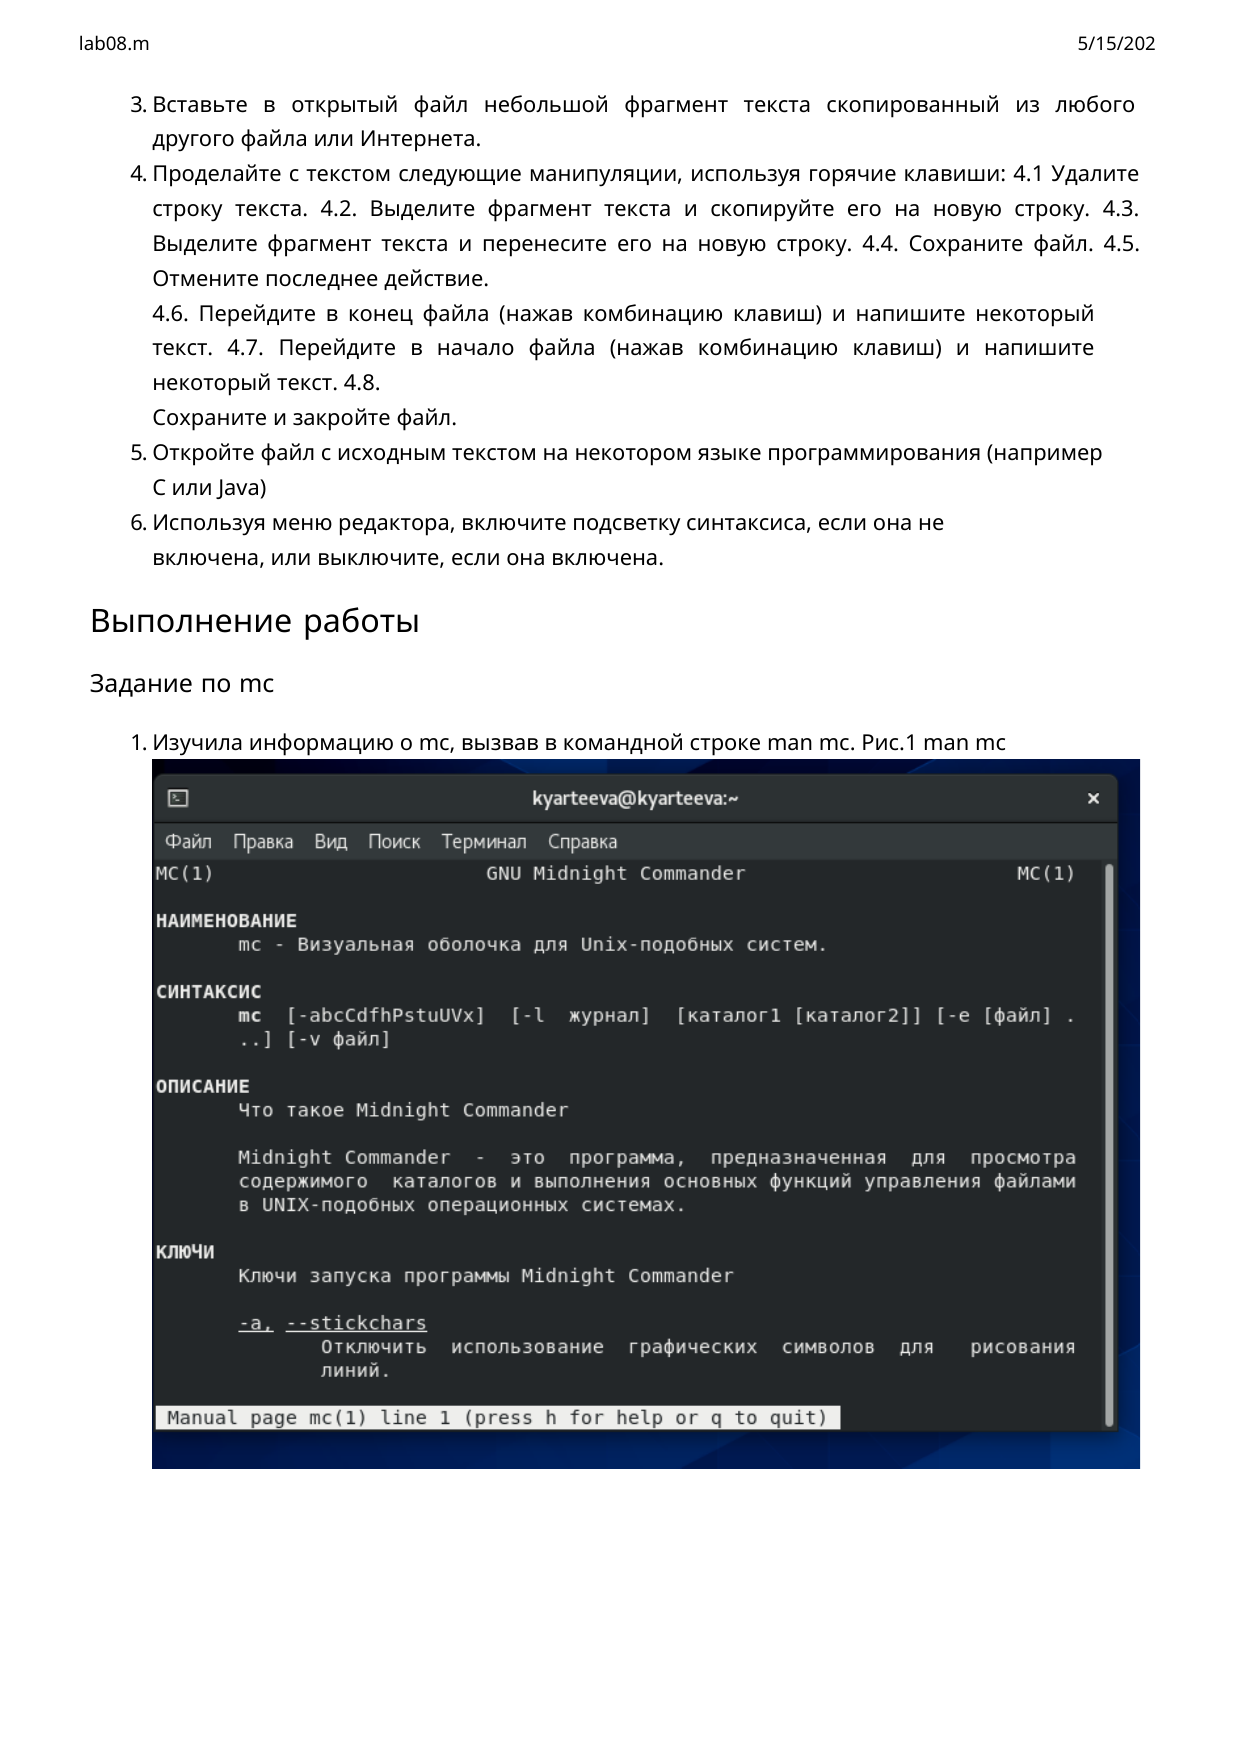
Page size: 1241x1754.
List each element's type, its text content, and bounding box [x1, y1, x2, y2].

subtitle Выполнение работы [89, 598, 1165, 642]
text Сохраните и закройте файл. [152, 402, 1165, 432]
text 4.6. Перейдите в конец файла (нажав комбинацию клавиш) и напишите некоторый текст. 4.7. Перейдите в начало файла (нажав комбинацию клавиш) и напишите некоторый текст. 4.8. [152, 297, 1096, 397]
list Используя меню редактора, включите подсветку синтаксиса, если она не включена, или выключите, если она включена. [130, 507, 1046, 571]
list Вставьте в открытый файл небольшой фрагмент текста скопированный из любого другого файла или Интернета. [130, 88, 1136, 153]
list Изучила информацию о mc, вызвав в командной строке man mc. Рис.1 man mc [130, 727, 1165, 756]
list Проделайте с текстом следующие манипуляции, используя горячие клавиши: 4.1 Удалите строку текста. 4.2. Выделите фрагмент текста и скопируйте его на новую строку. 4.3. Выделите фрагмент текста и перенесите его на новую строку. 4.4. Сохраните файл. 4.5. Отмените последнее действие. [130, 158, 1141, 292]
subtitle Задание по mc [89, 666, 1165, 700]
picture [152, 759, 1141, 1469]
list Откройте файл с исходным текстом на некотором языке программирования (например C или Java) [130, 437, 1105, 502]
